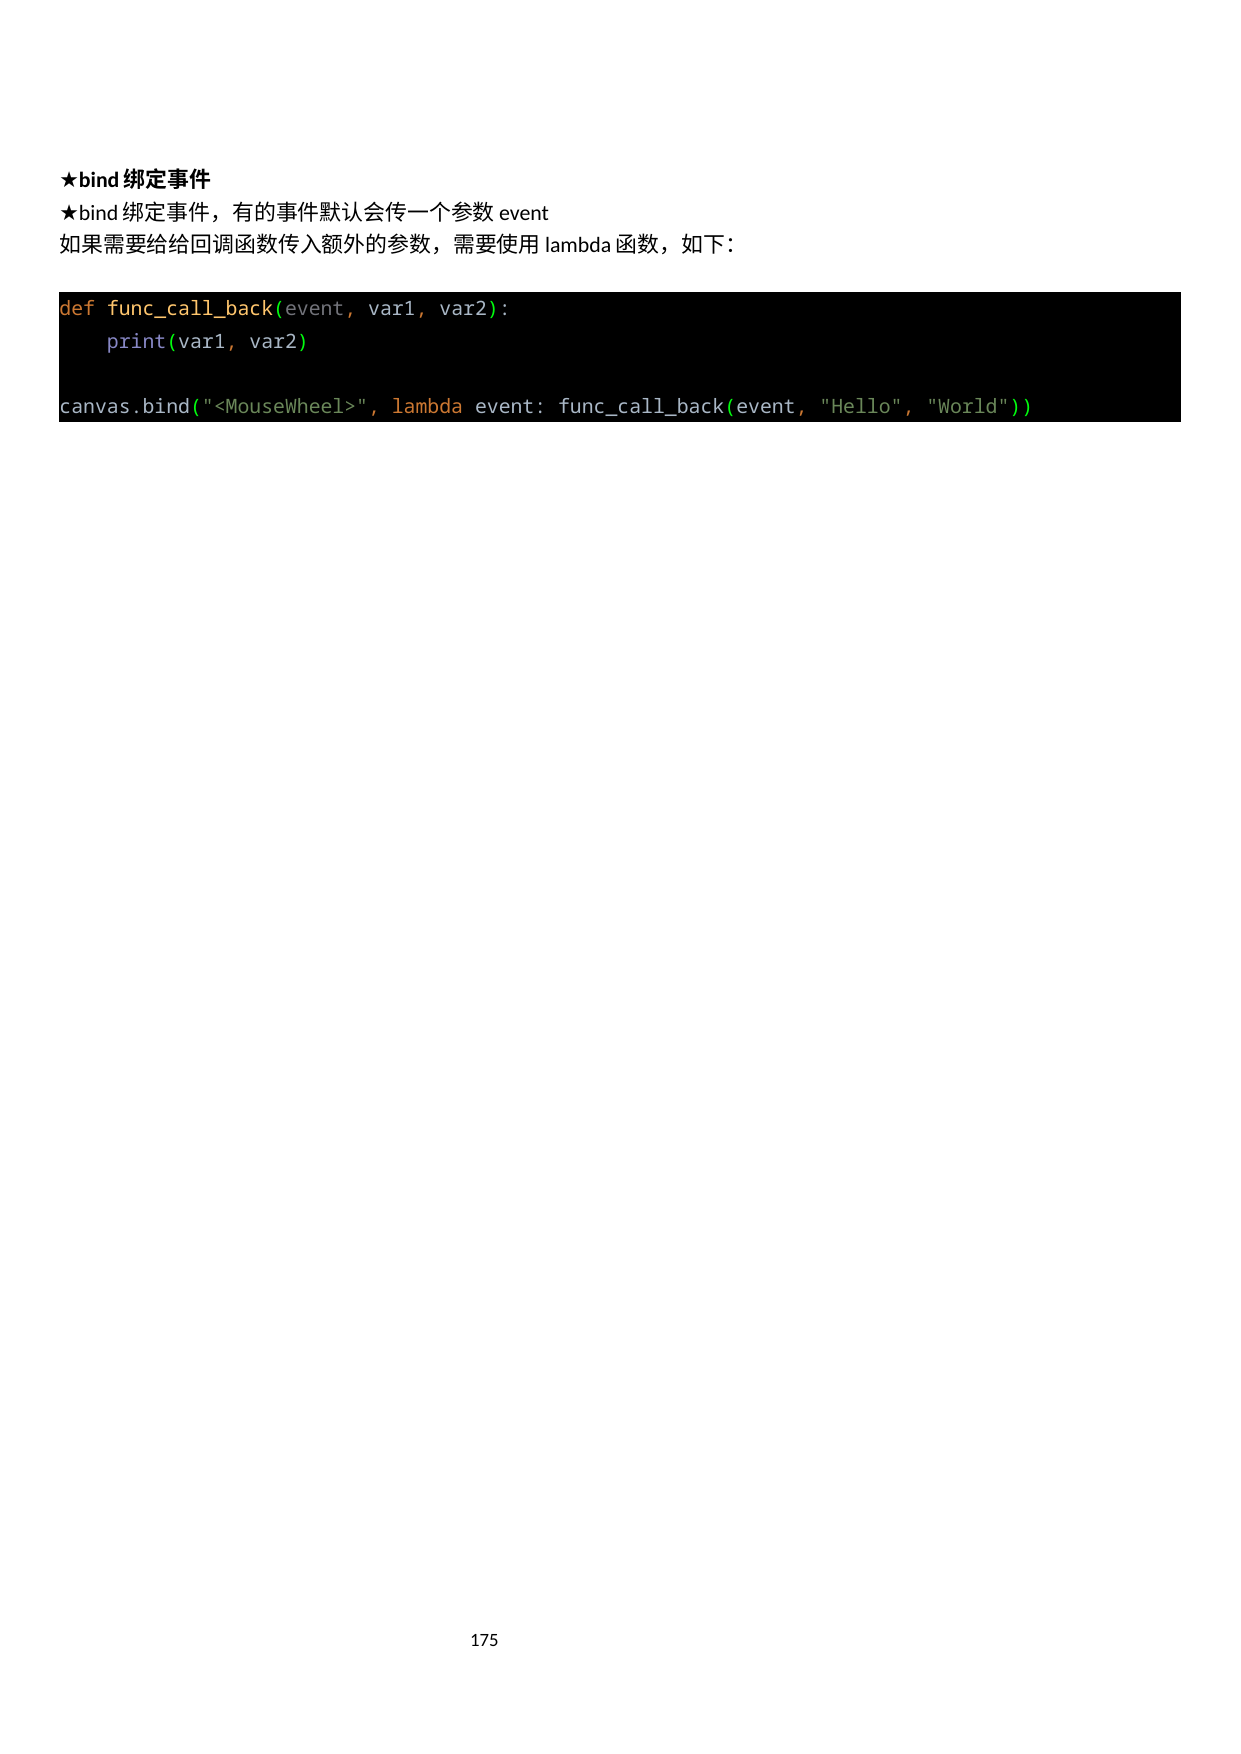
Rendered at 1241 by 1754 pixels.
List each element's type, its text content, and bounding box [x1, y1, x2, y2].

text 如果需要给给回调函数传入额外的参数，需要使用lambda函数，如下： [59, 227, 1181, 259]
text def func_call_back(event, var1, var2): print(var1, var2) canvas.bind("<MouseWheel>", lambda event: func_call_back(event, "Hello", "World")) [59, 292, 1181, 422]
text ★bind绑定事件，有的事件默认会传一个参数event [59, 194, 1181, 227]
text ★bind绑定事件 [59, 162, 1181, 194]
